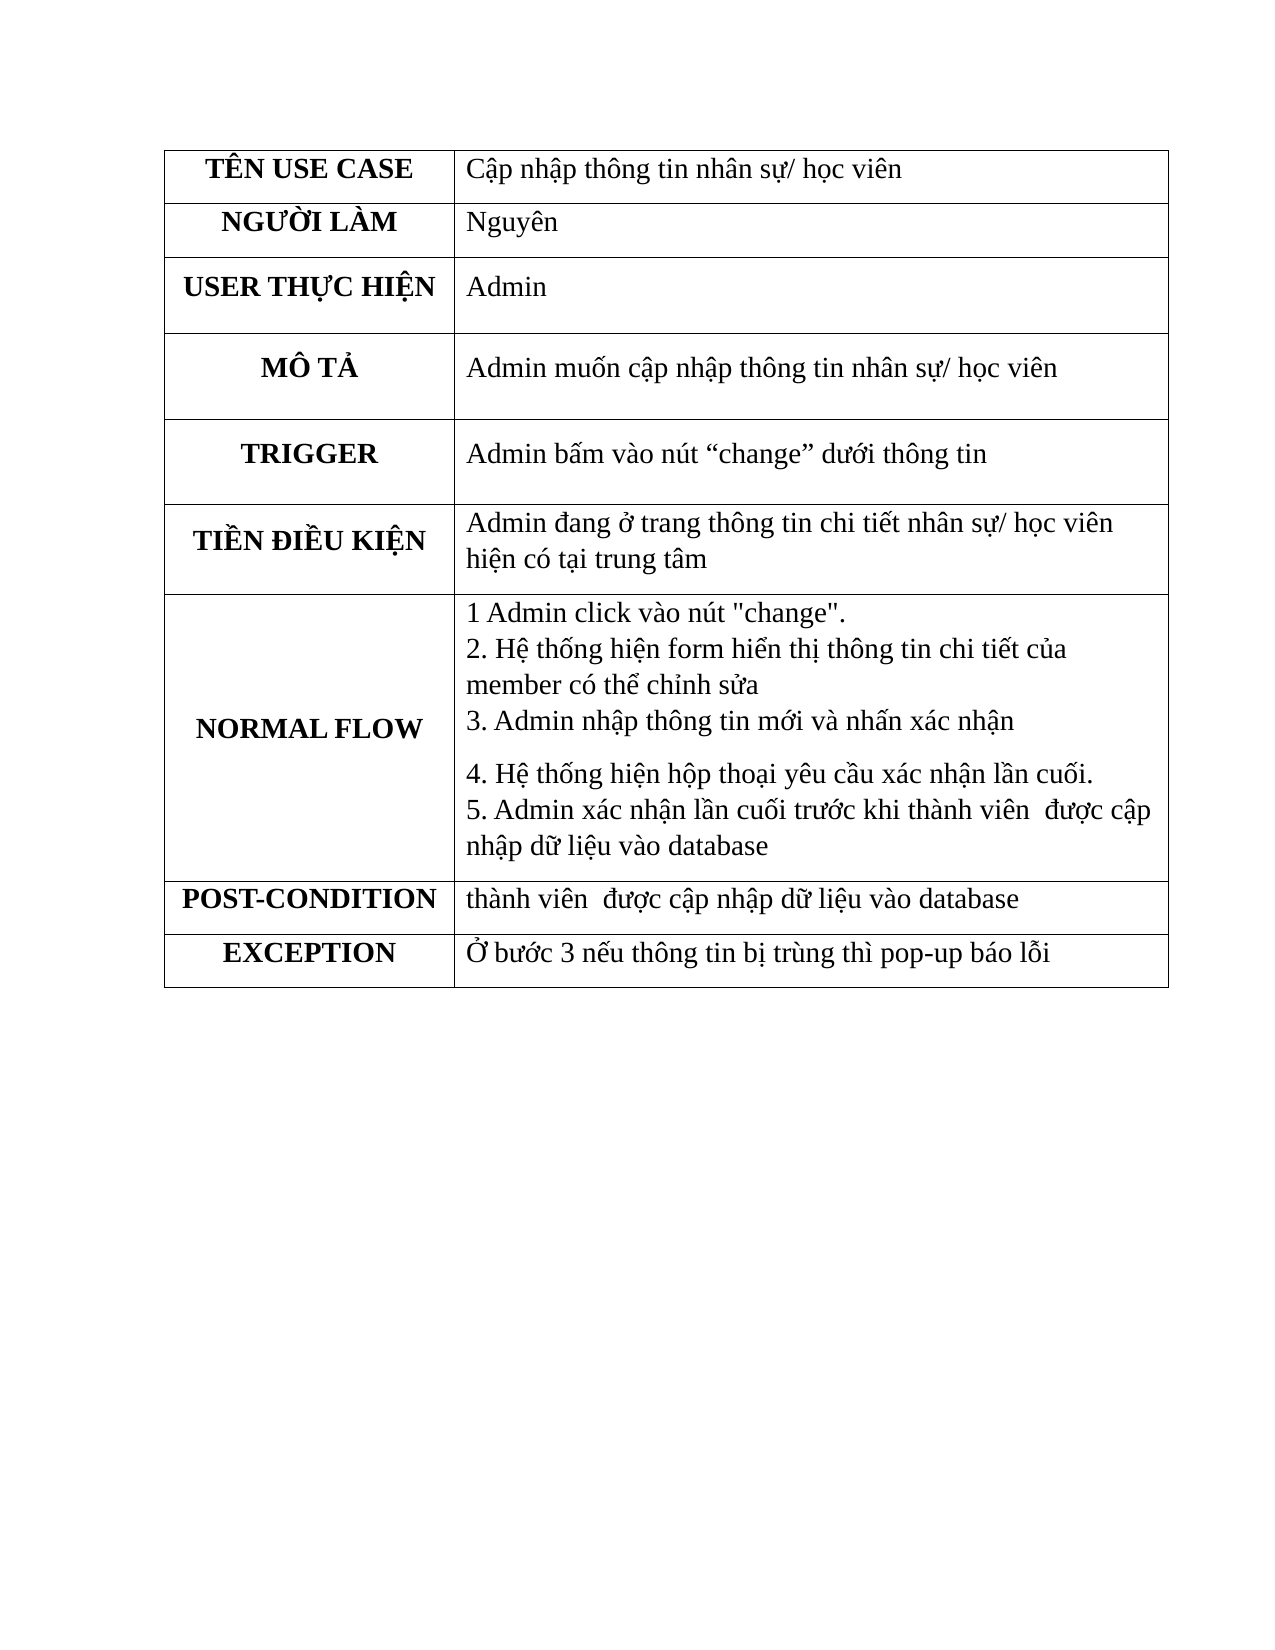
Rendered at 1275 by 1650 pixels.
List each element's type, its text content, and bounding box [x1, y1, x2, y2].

table_cell EXCEPTION [165, 935, 454, 987]
table_cell Nguyên [455, 204, 1168, 257]
table_cell TIỀN ĐIỀU KIỆN [165, 505, 454, 594]
table_cell POST-CONDITION [165, 882, 454, 934]
table_cell USER THỰC HIỆN [165, 258, 454, 333]
table_header Cập nhập thông tin nhân sự/ học viên [455, 151, 1168, 203]
table_cell TRIGGER [165, 420, 454, 504]
table_cell thành viên được cập nhập dữ liệu vào database [455, 882, 1168, 934]
table_cell 1 Admin click vào nút "change". 2. Hệ thống hiện form hiển thị thông tin chi tiết của member có thể chỉnh sửa 3. Admin nhập thông tin mới và nhấn xác nhận 4. Hệ thống hiện hộp thoại yêu cầu xác nhận lần cuối. 5. Admin xác nhận lần cuối trước khi thành viên được cập nhập dữ liệu vào database [455, 595, 1168, 881]
table_cell Admin muốn cập nhập thông tin nhân sự/ học viên [455, 334, 1168, 419]
table_cell NORMAL FLOW [165, 595, 454, 881]
table_cell Admin đang ở trang thông tin chi tiết nhân sự/ học viên hiện có tại trung tâm [455, 505, 1168, 594]
table_cell Admin bấm vào nút “change” dưới thông tin [455, 420, 1168, 504]
table_cell MÔ TẢ [165, 334, 454, 419]
table_cell Ở bước 3 nếu thông tin bị trùng thì pop-up báo lỗi [455, 935, 1168, 987]
table_header TÊN USE CASE [165, 151, 454, 203]
table_cell Admin [455, 258, 1168, 333]
table_cell NGƯỜI LÀM [165, 204, 454, 257]
